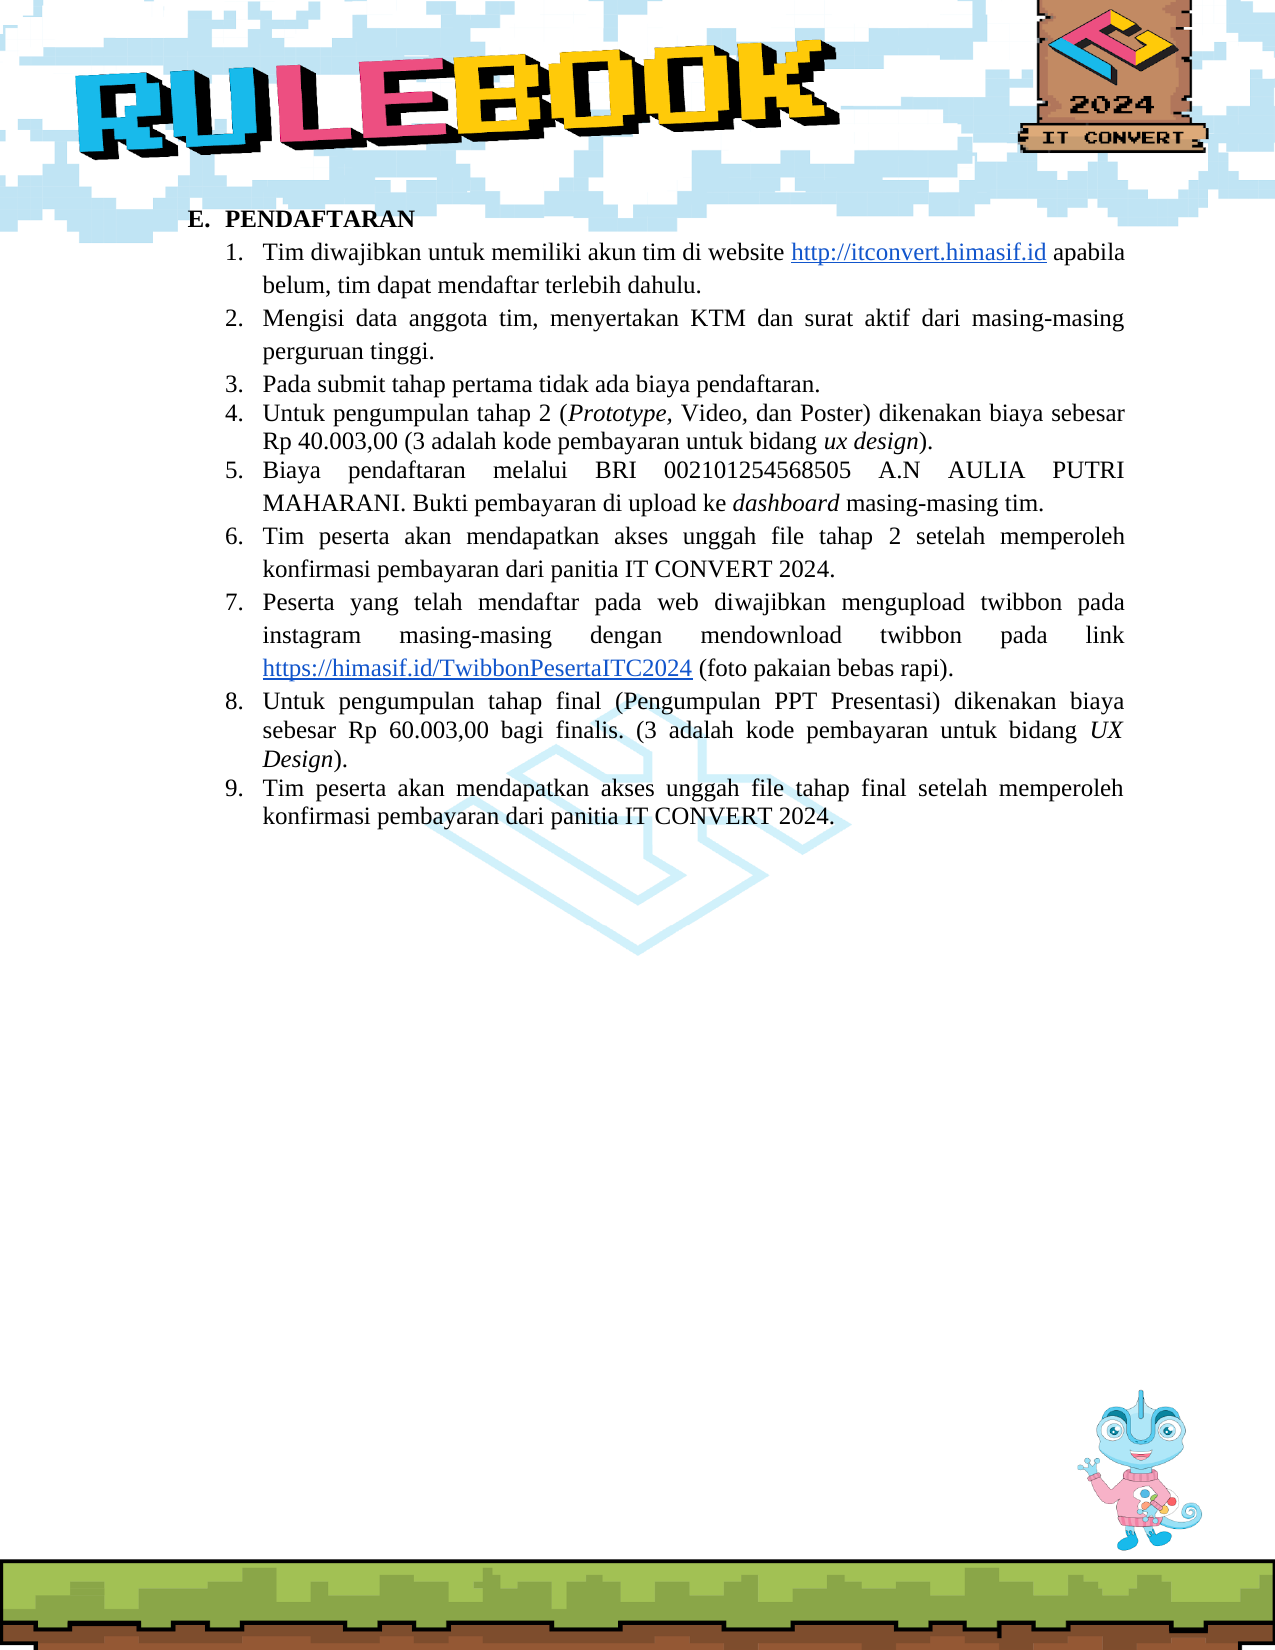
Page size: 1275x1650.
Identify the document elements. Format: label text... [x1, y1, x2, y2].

list Tim peserta akan mendapatkan akses unggah file tahap final setelah memperoleh konfirmasi pembayaran dari panitia IT CONVERT 2024. [225, 773, 1125, 830]
list Untuk pengumpulan tahap 2 (Prototype, Video, dan Poster) dikenakan biaya sebesar Rp 40.003,00 (3 adalah kode pembayaran untuk bidang ux design). [225, 398, 1125, 455]
list Tim peserta akan mendapatkan akses unggah file tahap 2 setelah memperoleh konfirmasi pembayaran dari panitia IT CONVERT 2024. [225, 521, 1125, 583]
list Biaya pendaftaran melalui BRI 002101254568505 A.N AULIA PUTRI MAHARANI. Bukti pembayaran di upload ke dashboard masing-masing tim. [225, 455, 1125, 517]
list Pada submit tahap pertama tidak ada biaya pendaftaran. [225, 369, 1125, 398]
picture [0, 0, 1275, 1650]
list PENDAFTARAN [187, 204, 1125, 233]
list Peserta yang telah mendaftar pada web diwajibkan mengupload twibbon pada instagram masing-masing dengan mendownload twibbon pada link https://himasif.id/TwibbonPesertaITC2024 (foto pakaian bebas rapi). [225, 587, 1125, 682]
list Untuk pengumpulan tahap final (Pengumpulan PPT Presentasi) dikenakan biaya sebesar Rp 60.003,00 bagi finalis. (3 adalah kode pembayaran untuk bidang UX Design). [225, 686, 1125, 773]
list Tim diwajibkan untuk memiliki akun tim di website http://itconvert.himasif.id apabila belum, tim dapat mendaftar terlebih dahulu. [225, 237, 1125, 299]
list Mengisi data anggota tim, menyertakan KTM dan surat aktif dari masing-masing perguruan tinggi. [225, 303, 1125, 365]
